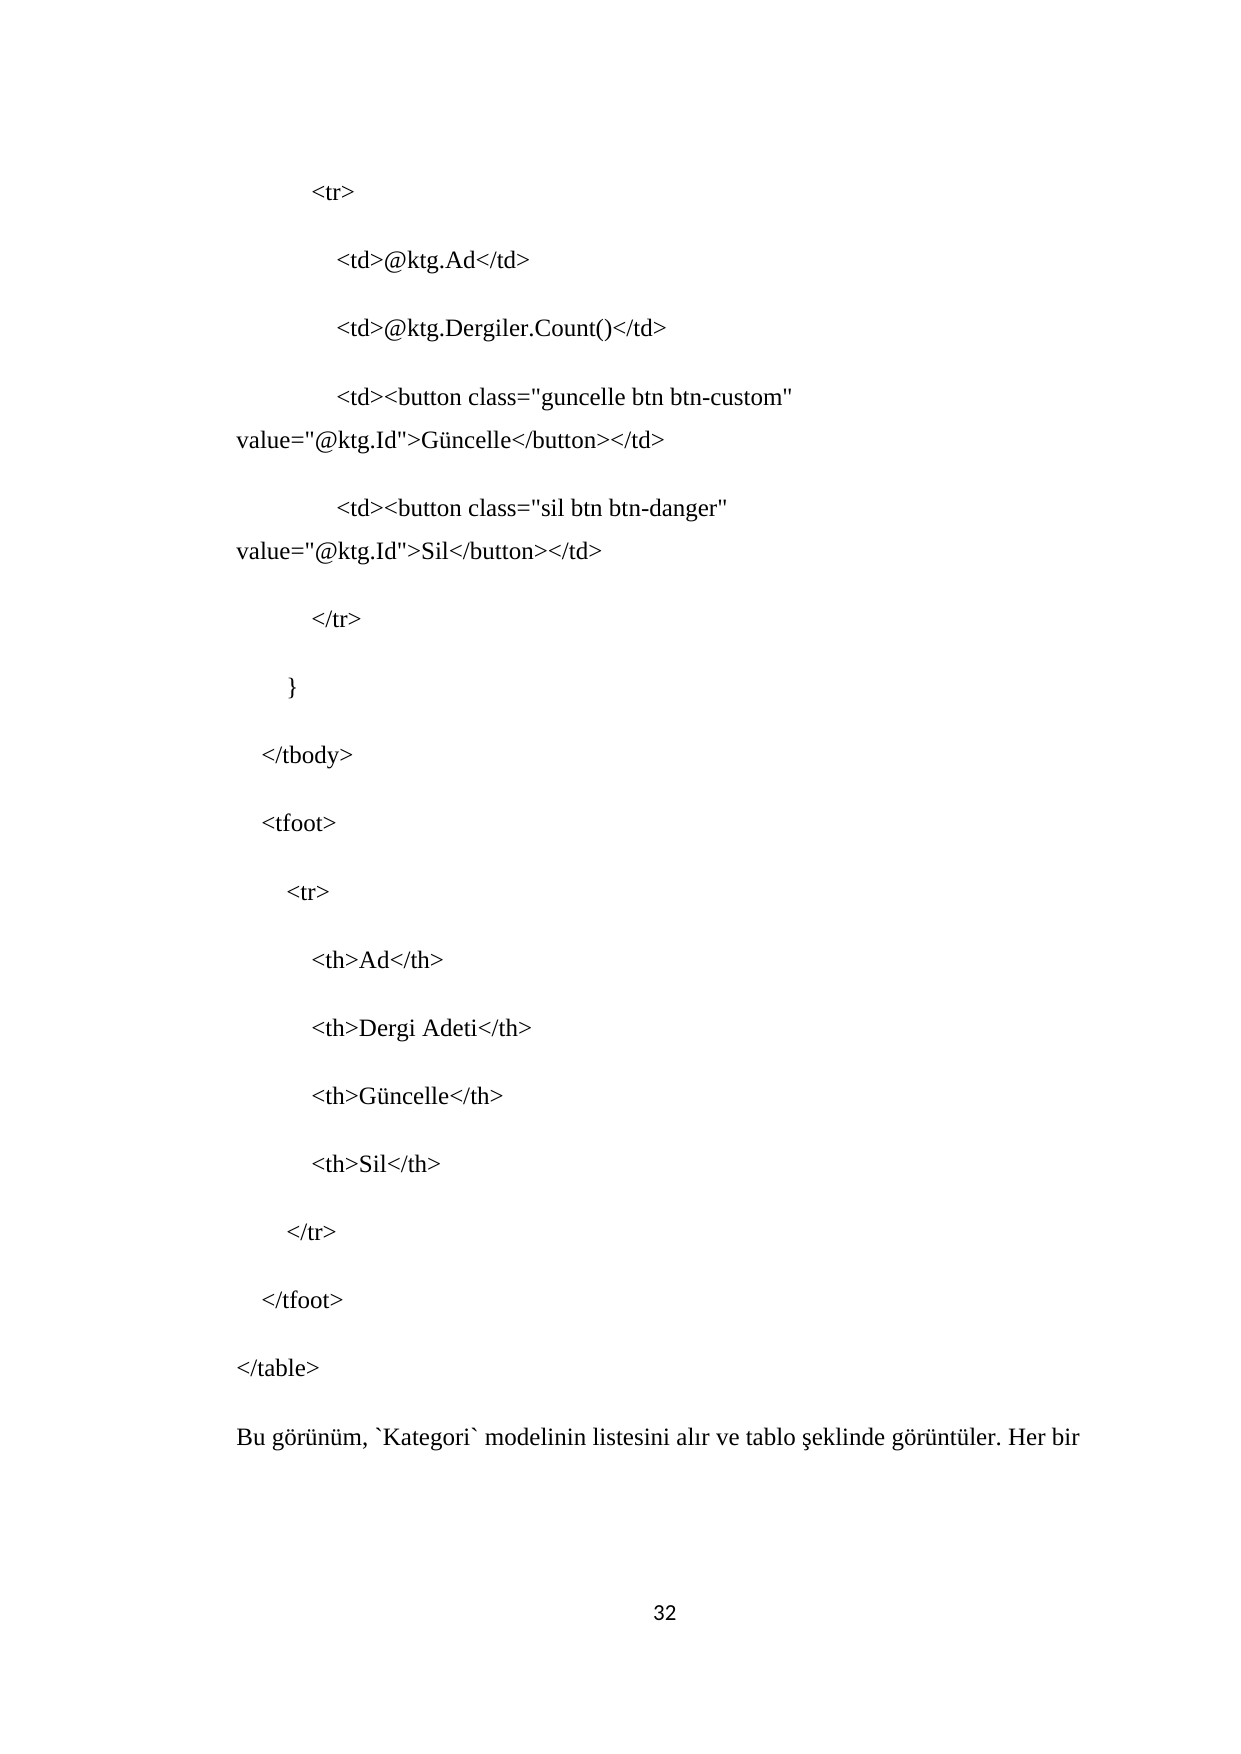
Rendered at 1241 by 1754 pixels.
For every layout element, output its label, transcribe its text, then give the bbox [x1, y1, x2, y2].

text <tr> [236, 177, 1092, 206]
text <td>@ktg.Dergiler.Count()</td> [236, 313, 1092, 342]
text <th>Ad</th> [236, 945, 1092, 973]
text <tfoot> [236, 808, 1092, 837]
text <th>Dergi Adeti</th> [236, 1013, 1092, 1042]
text <td><button class="guncelle btn btn-custom" value="@ktg.Id">Güncelle</button></td> [236, 382, 1092, 453]
text </table> [236, 1353, 1092, 1382]
text </tfoot> [236, 1285, 1092, 1314]
text <td>@ktg.Ad</td> [236, 245, 1092, 274]
text <th>Sil</th> [236, 1149, 1092, 1178]
text Bu görünüm, `Kategori` modelinin listesini alır ve tablo şeklinde görüntüler. Her bir [236, 1422, 1092, 1450]
text </tr> [236, 604, 1092, 633]
text </tr> [236, 1217, 1092, 1246]
text <th>Güncelle</th> [236, 1081, 1092, 1110]
text } [236, 672, 1092, 701]
text <tr> [236, 877, 1092, 905]
text <td><button class="sil btn btn-danger" value="@ktg.Id">Sil</button></td> [236, 493, 1092, 565]
text </tbody> [236, 740, 1092, 769]
